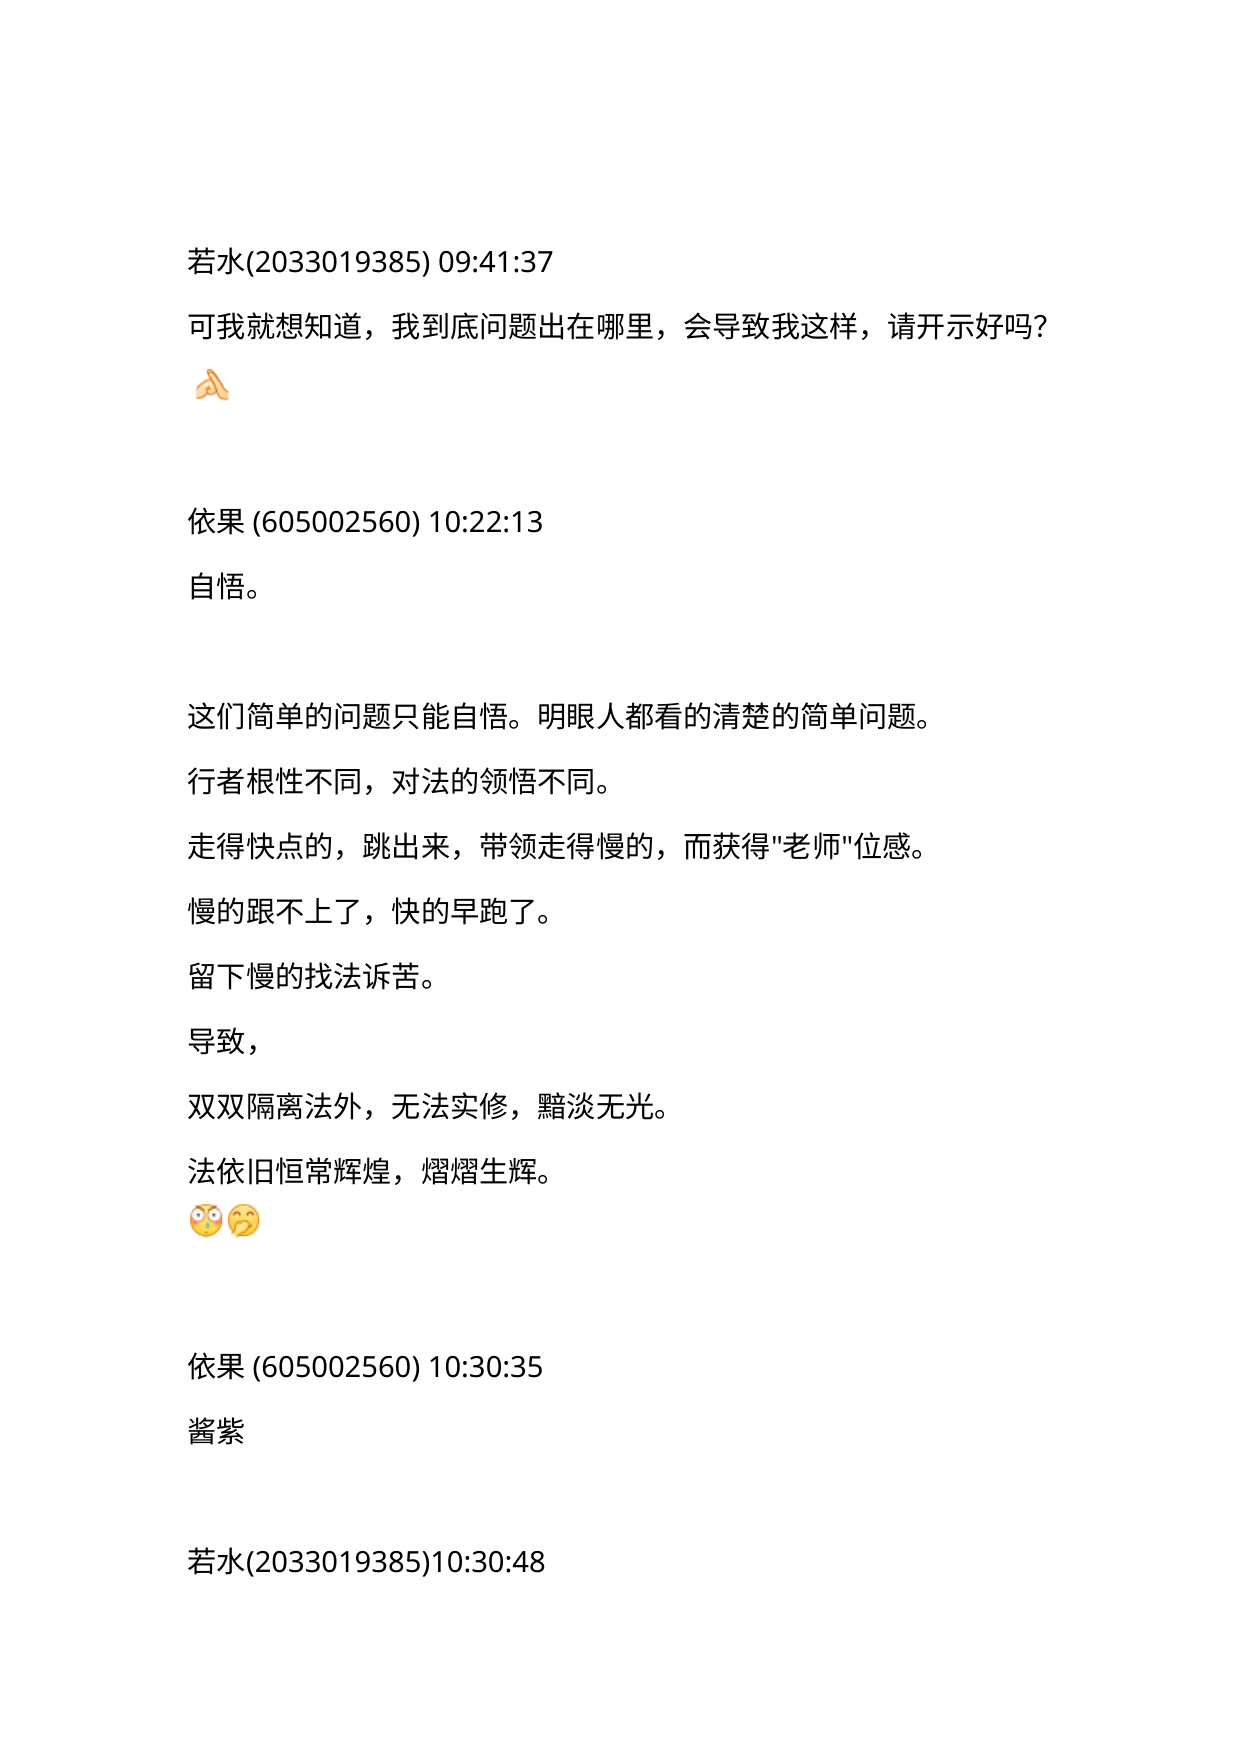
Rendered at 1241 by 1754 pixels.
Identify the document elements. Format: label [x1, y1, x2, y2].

text [187, 162, 1053, 1592]
picture [194, 366, 232, 404]
picture [187, 1202, 263, 1240]
